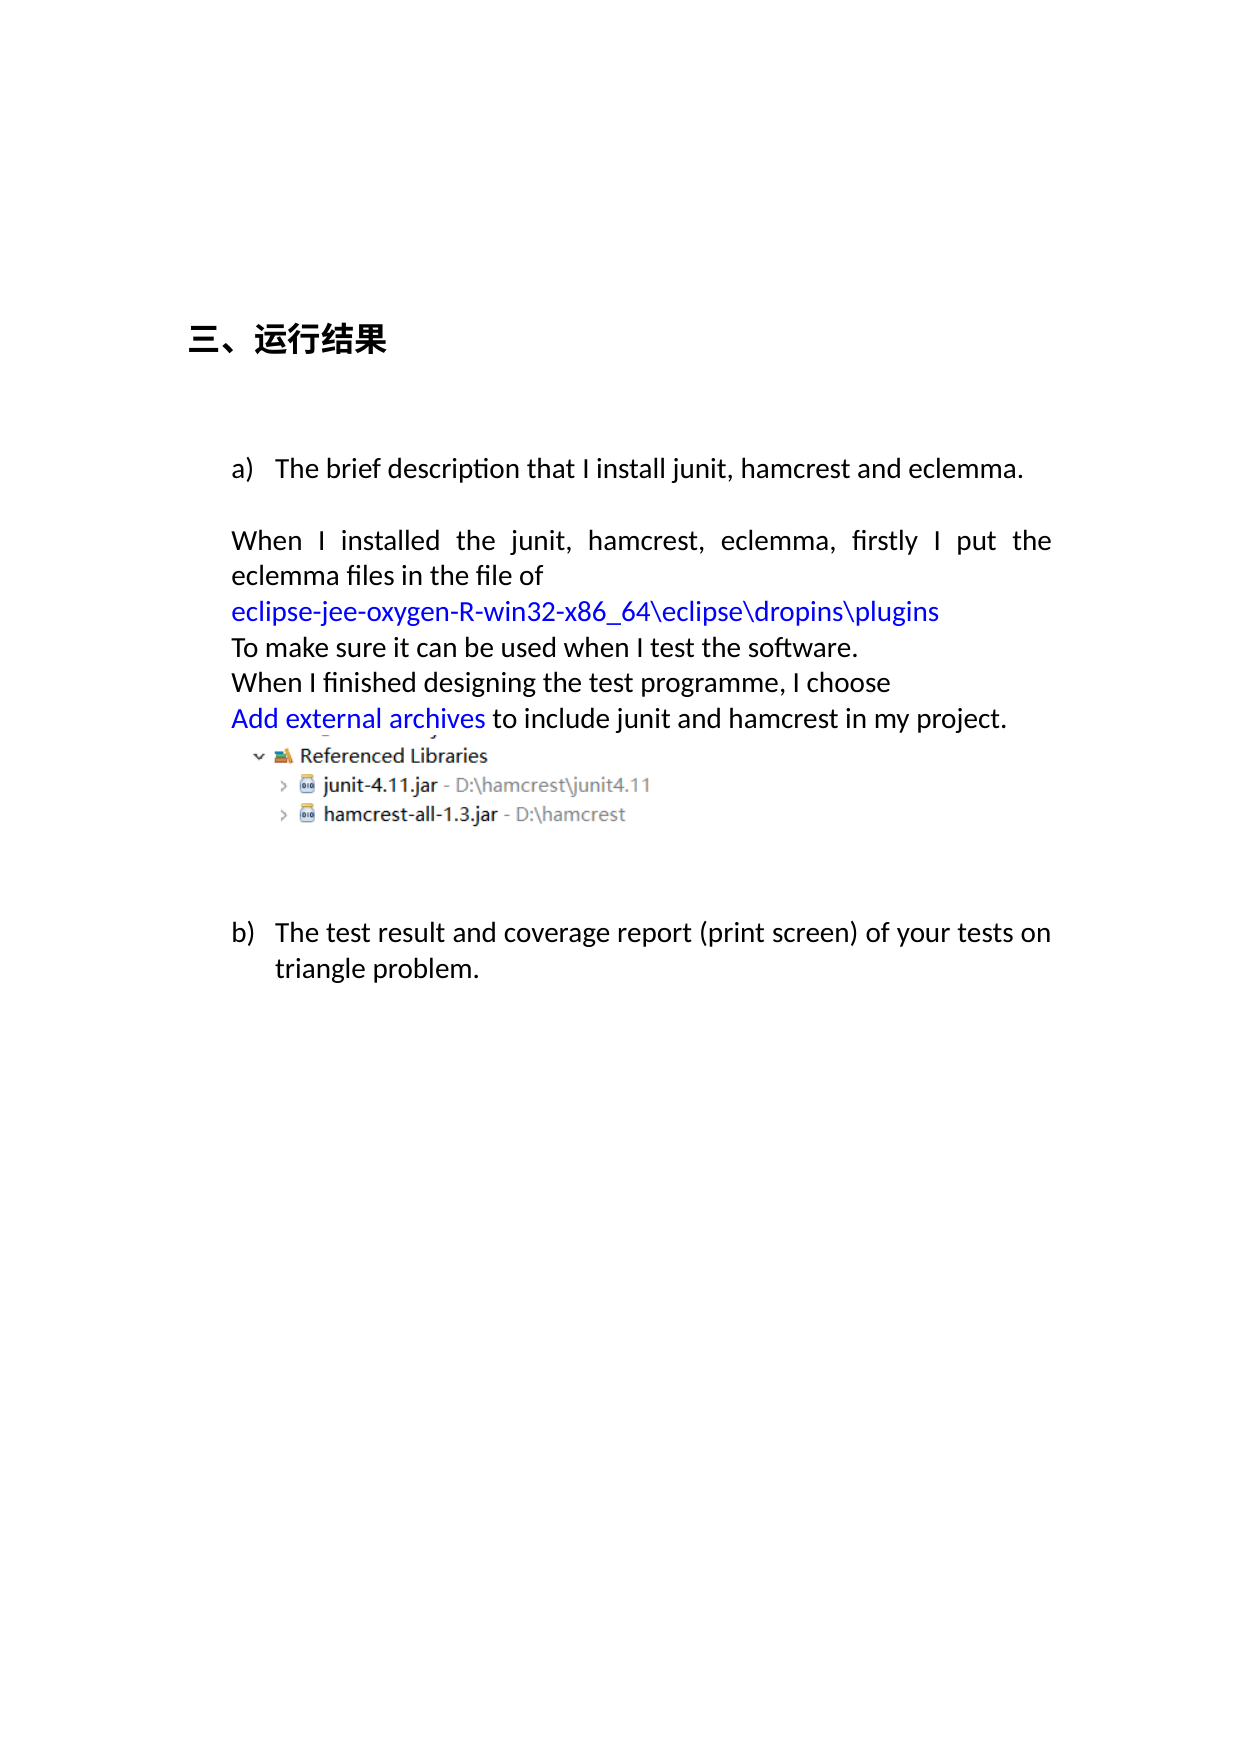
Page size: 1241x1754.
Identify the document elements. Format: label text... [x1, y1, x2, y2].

list When I finished designing the test programme, I choose [231, 664, 1053, 700]
list When I installed the junit, hamcrest, eclemma, firstly I put the eclemma files in the file of [231, 522, 1053, 593]
subtitle 运行结果 [187, 318, 1053, 359]
list To make sure it can be used when I test the software. [231, 629, 1053, 664]
list Add external archives to include junit and hamcrest in my project. [231, 700, 1053, 736]
list eclipse-jee-oxygen-R-win32-x86_64\eclipse\dropins\plugins [231, 593, 1053, 629]
picture [231, 735, 720, 844]
list The test result and coverage report (print screen) of your tests on triangle problem. [231, 914, 1053, 986]
list The brief description that I install junit, hamcrest and eclemma. [231, 451, 1053, 486]
